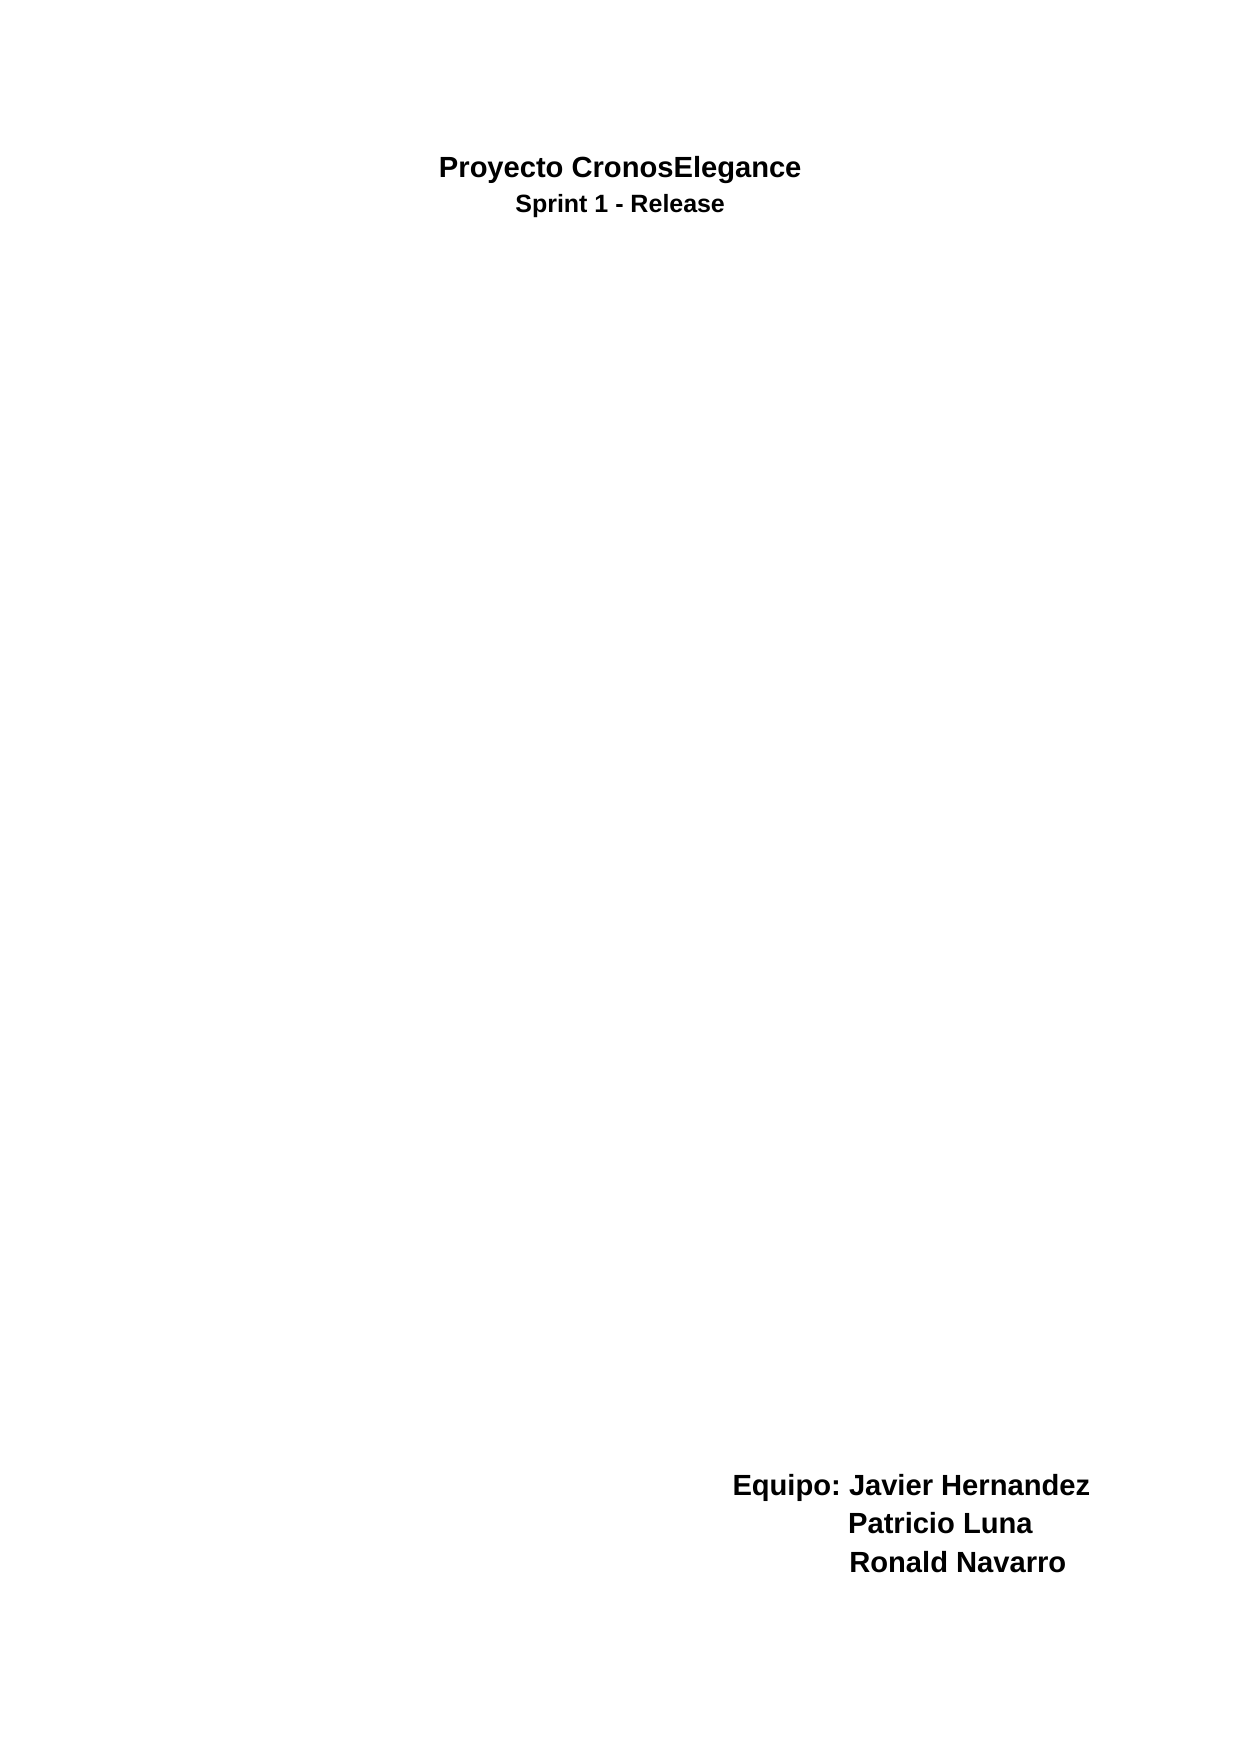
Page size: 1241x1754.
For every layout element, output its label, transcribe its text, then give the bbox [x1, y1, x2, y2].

text Ronald Navarro [750, 1545, 1090, 1578]
text Proyecto CronosElegance [150, 150, 1090, 183]
text Patricio Luna [150, 1506, 1090, 1540]
text Equipo: Javier Hernandez [150, 1468, 1090, 1501]
text Sprint 1 - Release [150, 188, 1090, 217]
